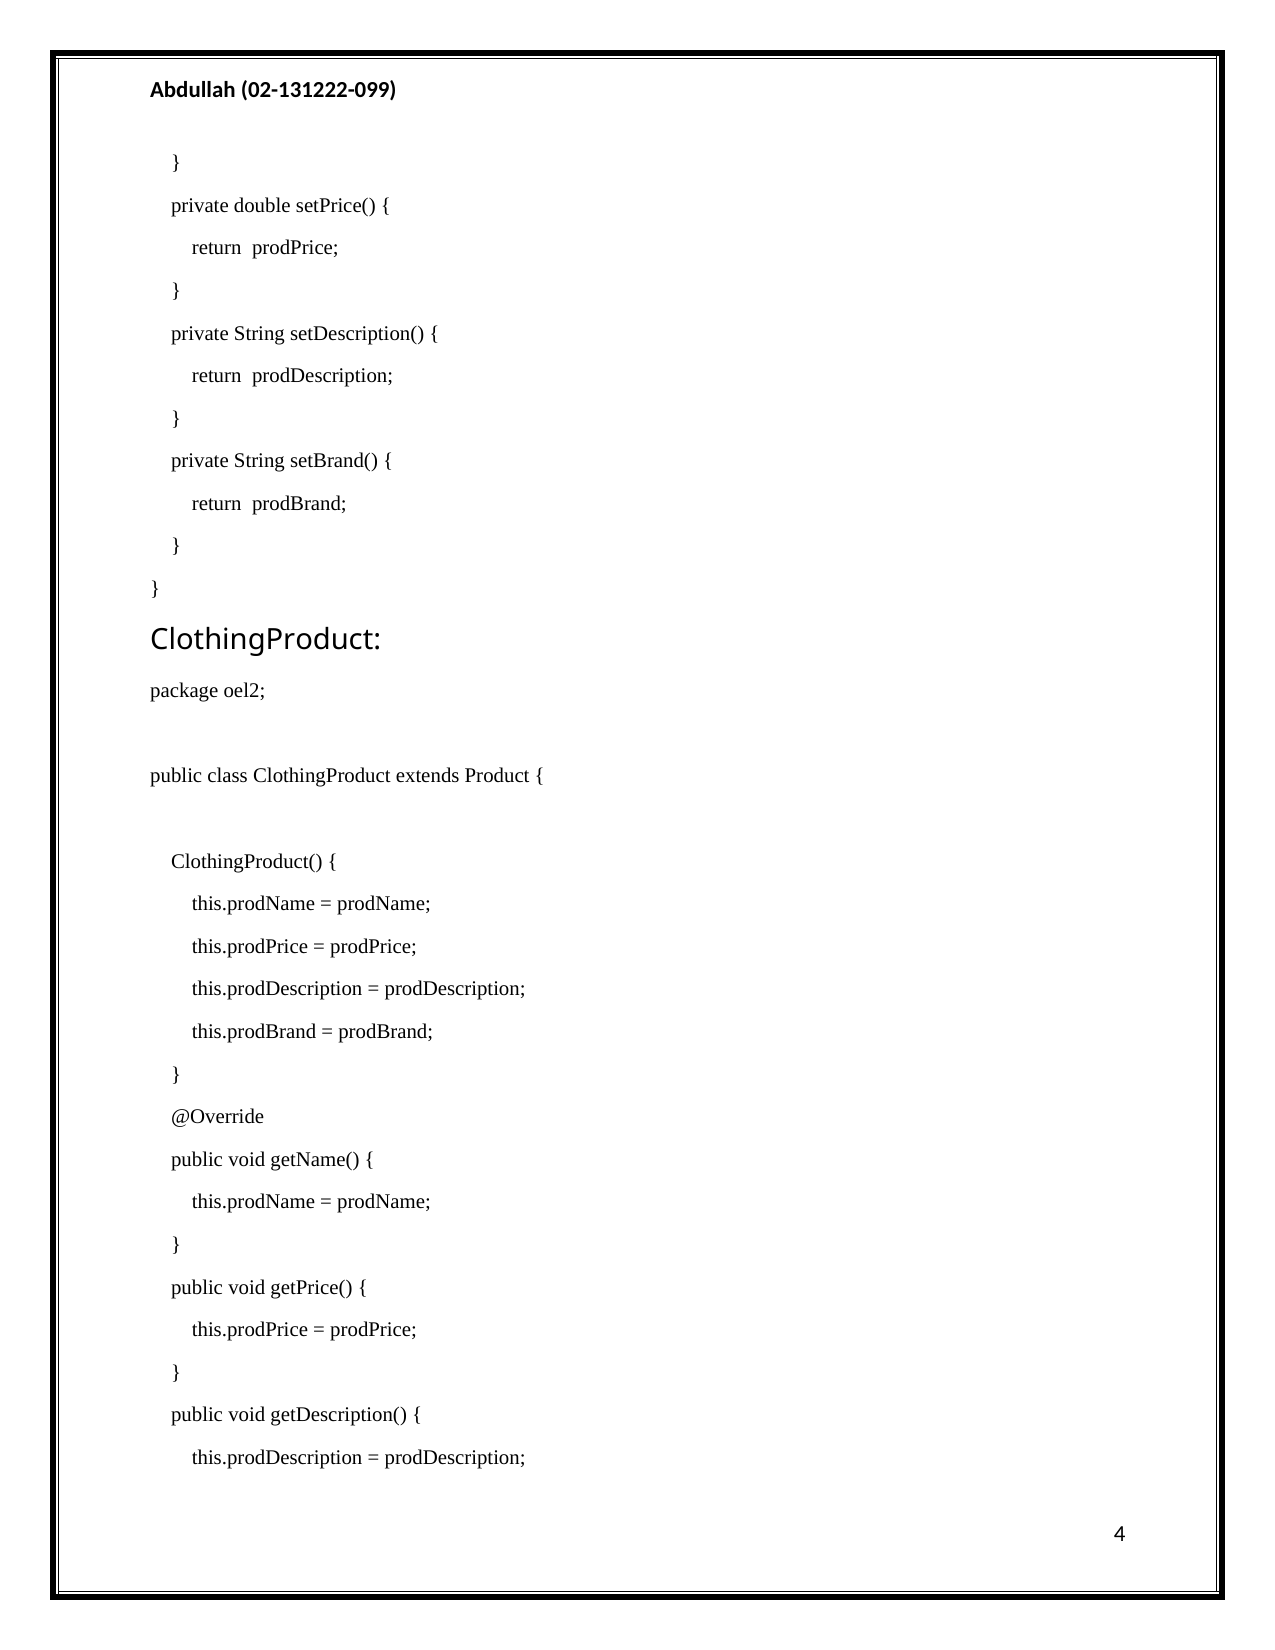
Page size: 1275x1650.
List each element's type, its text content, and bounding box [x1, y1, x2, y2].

text public void getName() { [150, 1147, 1125, 1171]
text public class ClothingProduct extends Product { [150, 763, 1125, 787]
text this.prodDescription = prodDescription; [150, 1445, 1125, 1469]
text ClothingProduct: [150, 619, 1125, 658]
text private String setBrand() { [150, 448, 1125, 472]
text this.prodPrice = prodPrice; [150, 934, 1125, 958]
text } [150, 533, 1125, 557]
text ClothingProduct() { [150, 848, 1125, 873]
text } [150, 1232, 1125, 1256]
text return prodDescription; [150, 363, 1125, 387]
text private String setDescription() { [150, 320, 1125, 344]
text private double setPrice() { [150, 193, 1125, 217]
text this.prodName = prodName; [150, 1189, 1125, 1213]
text } [150, 150, 1125, 174]
text } [150, 1062, 1125, 1086]
text public void getPrice() { [150, 1274, 1125, 1299]
text public void getDescription() { [150, 1402, 1125, 1426]
text package oel2; [150, 678, 1125, 702]
text return prodPrice; [150, 235, 1125, 259]
text this.prodName = prodName; [150, 891, 1125, 915]
text @Override [150, 1104, 1125, 1128]
text this.prodDescription = prodDescription; [150, 976, 1125, 1000]
text this.prodBrand = prodBrand; [150, 1019, 1125, 1043]
text } [150, 1360, 1125, 1384]
text } [150, 278, 1125, 302]
text this.prodPrice = prodPrice; [150, 1317, 1125, 1341]
text } [150, 576, 1125, 600]
text } [150, 406, 1125, 430]
text return prodBrand; [150, 491, 1125, 515]
